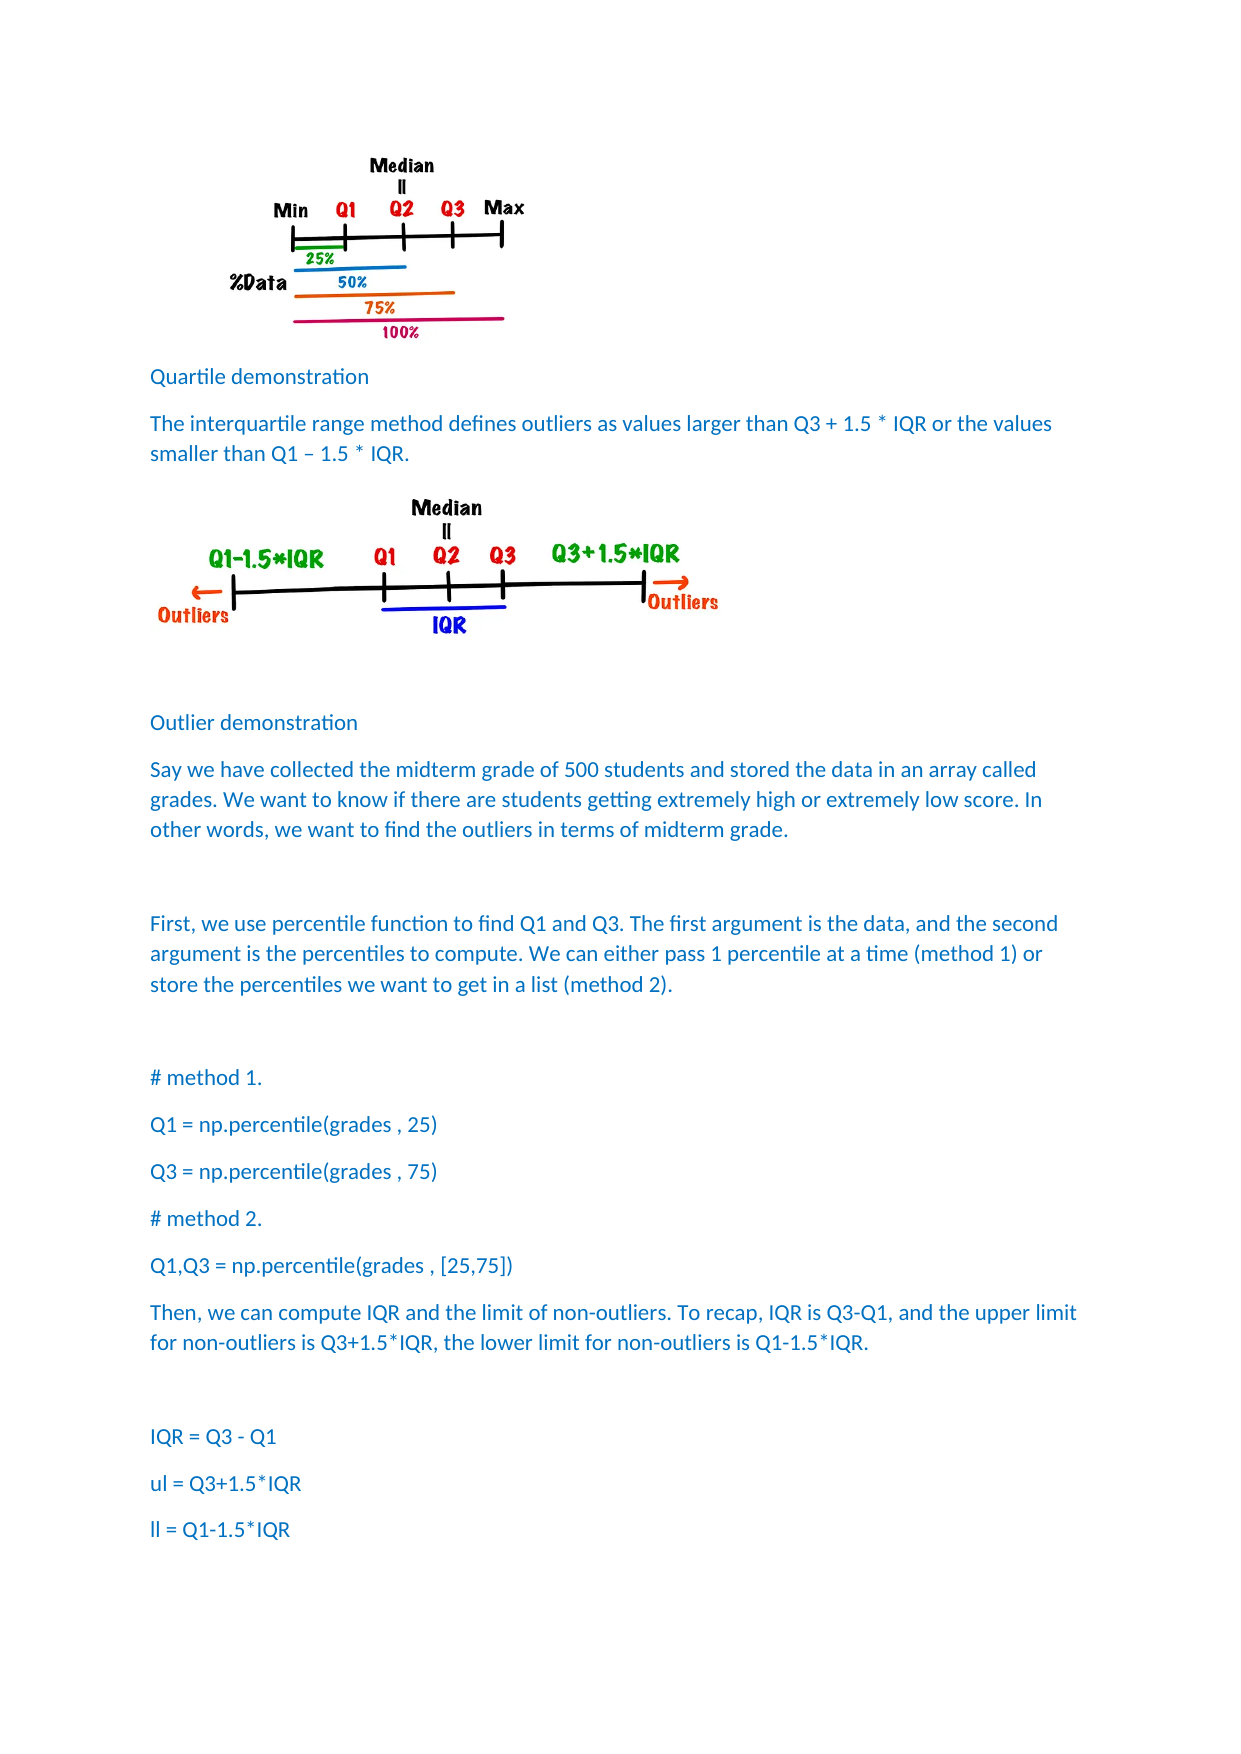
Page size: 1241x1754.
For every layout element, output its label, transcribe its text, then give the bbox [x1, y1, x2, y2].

text ul = Q3+1.5*IQR [150, 1469, 1090, 1497]
text # method 2. [150, 1204, 1090, 1232]
text The interquartile range method defines outliers as values larger than Q3 + 1.5 * IQR or the values smaller than Q1 – 1.5 * IQR. [150, 409, 1090, 467]
text Then, we can compute IQR and the limit of non-outliers. To recap, IQR is Q3-Q1, and the upper limit for non-outliers is Q3+1.5*IQR, the lower limit for non-outliers is Q1-1.5*IQR. [150, 1298, 1090, 1356]
text Q1 = np.percentile(grades , 25) [150, 1110, 1090, 1138]
picture [150, 486, 722, 643]
text Outlier demonstration [150, 708, 1090, 736]
text Quartile demonstration [150, 362, 1090, 390]
text Q3 = np.percentile(grades , 75) [150, 1157, 1090, 1185]
text # method 1. [150, 1063, 1090, 1091]
text ll = Q1-1.5*IQR [150, 1516, 1090, 1543]
text Say we have collected the midterm grade of 500 students and stored the data in an array called grades. We want to know if there are students getting extremely high or extremely low score. In other words, we want to find the outliers in terms of midterm grade. [150, 755, 1090, 843]
text IQR = Q3 - Q1 [150, 1422, 1090, 1450]
text Q1,Q3 = np.percentile(grades , [25,75]) [150, 1251, 1090, 1279]
picture [150, 150, 629, 344]
text First, we use percentile function to find Q1 and Q3. The first argument is the data, and the second argument is the percentiles to compute. We can either pass 1 percentile at a time (method 1) or store the percentiles we want to get in a list (method 2). [150, 909, 1090, 998]
